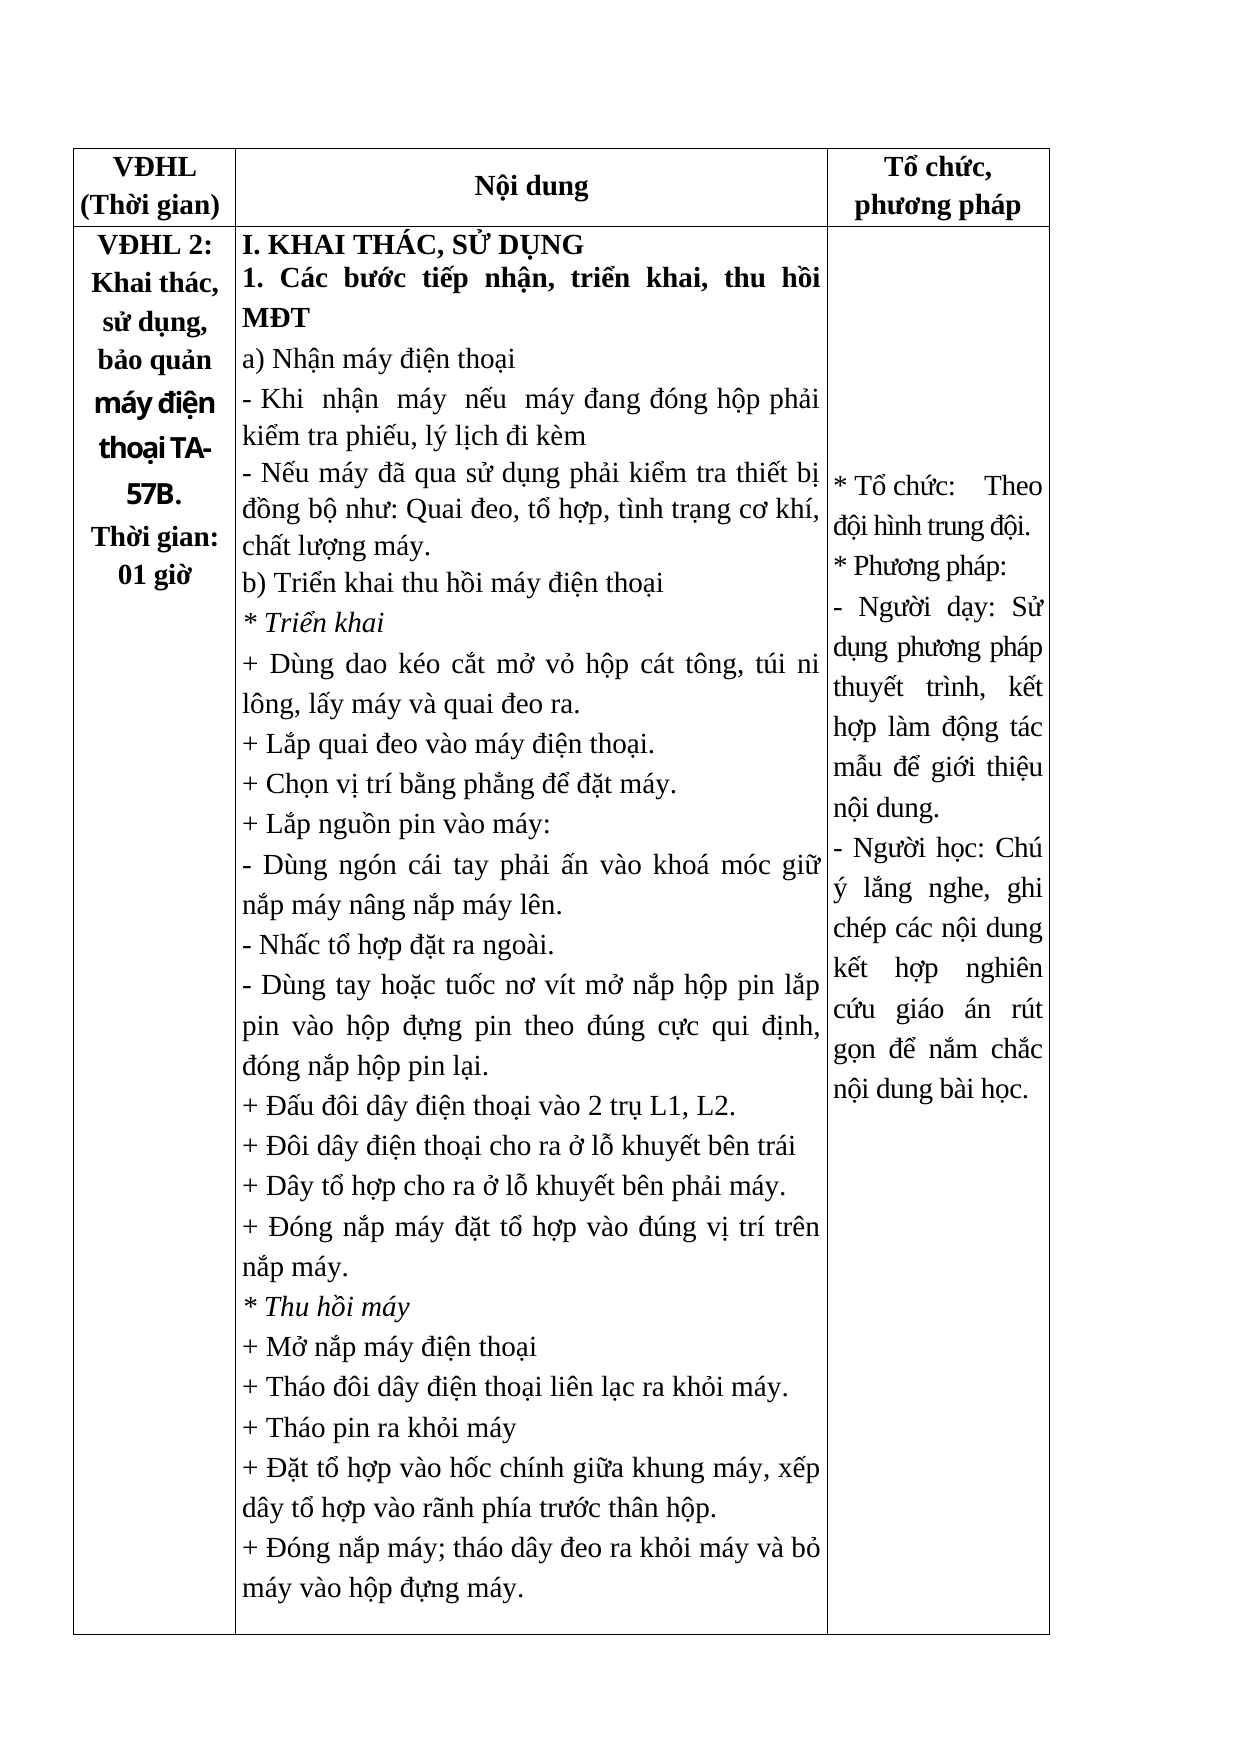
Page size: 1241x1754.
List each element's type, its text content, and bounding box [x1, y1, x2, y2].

table_cell VĐHL 2: Khai thác, sử dụng, bảo quản máy điện thoại TA-57B. Thời gian: 01 giờ [74, 227, 235, 1634]
table_header Tổ chức, phương pháp [828, 149, 1049, 226]
table_header Nội dung [236, 149, 827, 226]
table_header VĐHL (Thời gian) [74, 149, 235, 226]
